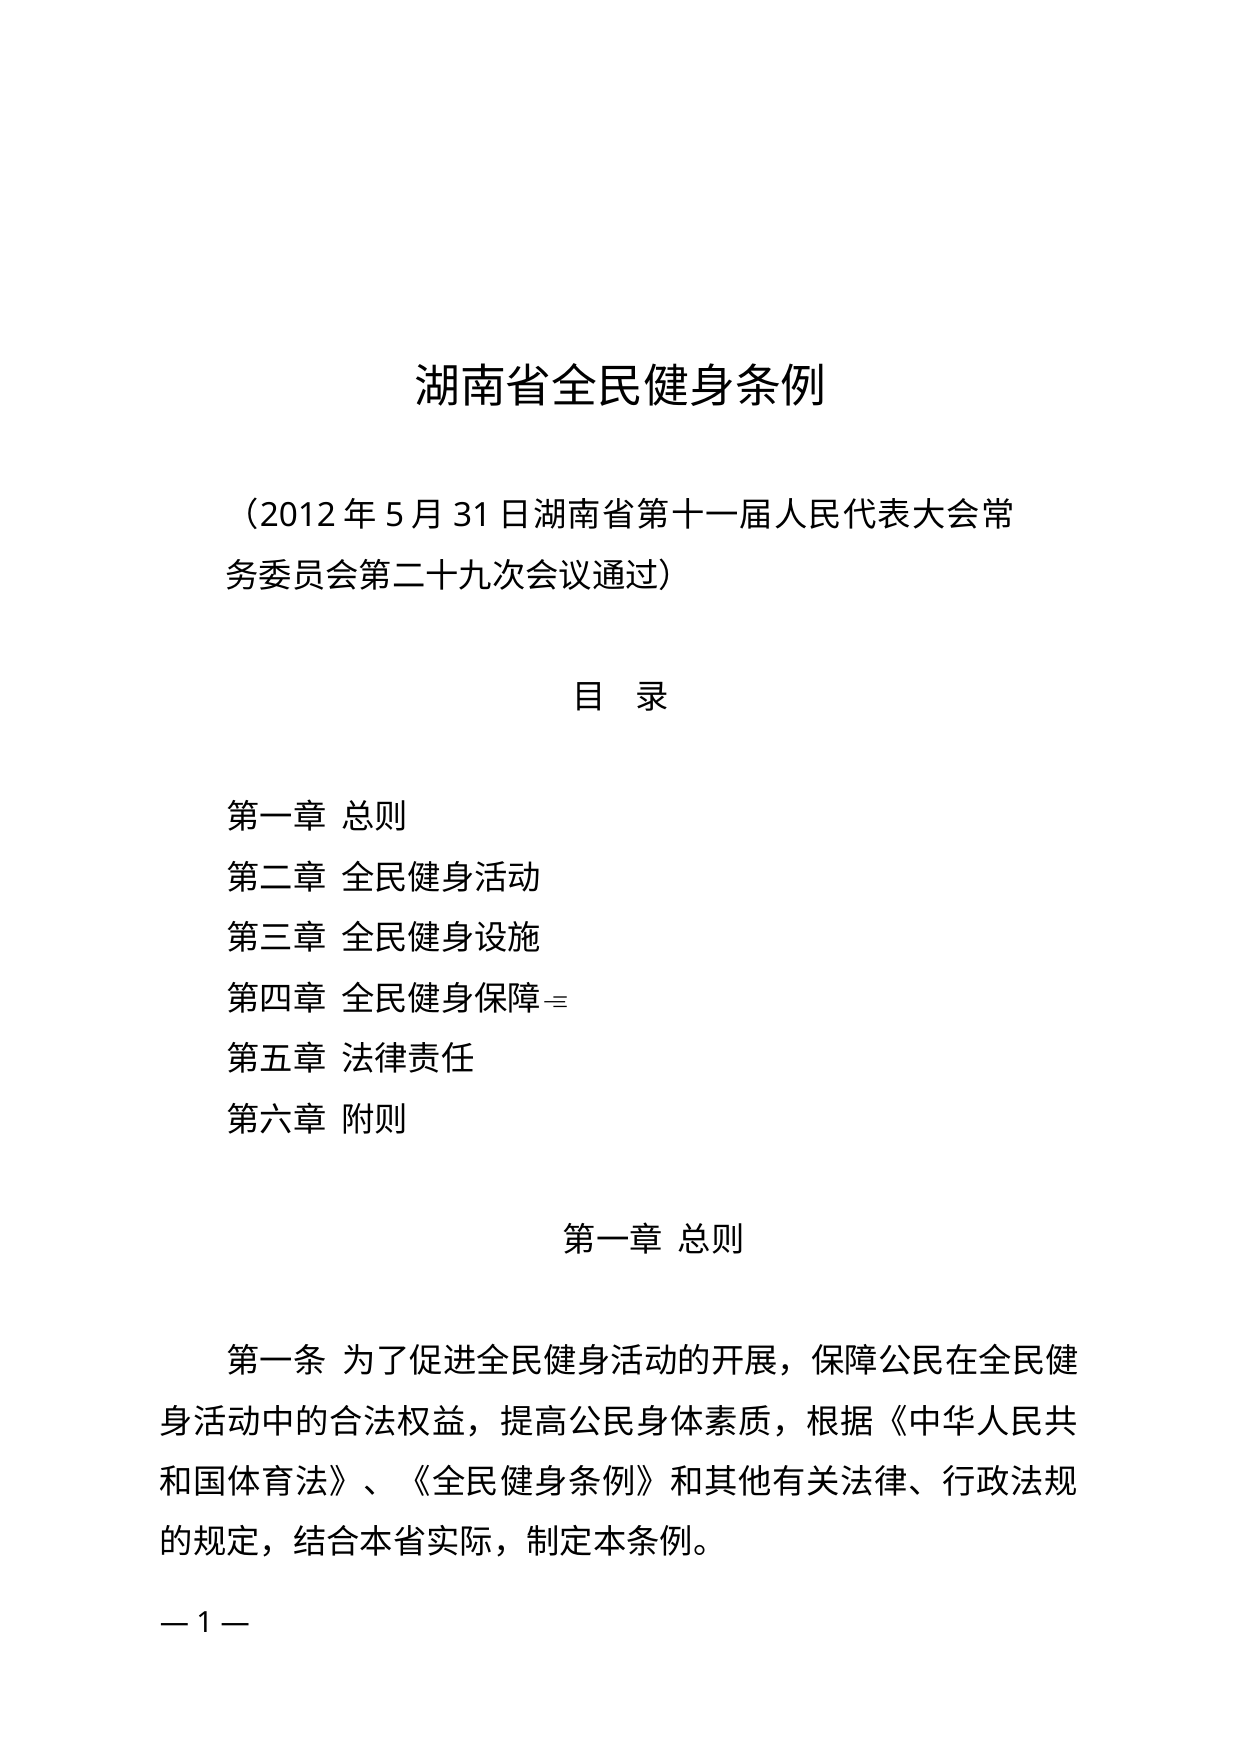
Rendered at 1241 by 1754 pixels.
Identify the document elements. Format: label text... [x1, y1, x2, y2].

text 第五章 法律责任 [159, 1020, 1081, 1080]
text 第一章 总则 [159, 1201, 1081, 1261]
text 第六章 附则 [159, 1080, 1081, 1141]
text 第四章 全民健身保障 [159, 959, 1081, 1020]
text 第二章 全民健身活动 [159, 838, 1081, 899]
text 第一章 总则 [159, 778, 1081, 838]
text 湖南省全民健身条例 [159, 349, 1081, 416]
text 第三章 全民健身设施 [159, 899, 1081, 959]
text 第一条 为了促进全民健身活动的开展，保障公民在全民健身活动中的合法权益，提高公民身体素质，根据《中华人民共和国体育法》、《全民健身条例》和其他有关法律、行政法规的规定，结合本省实际，制定本条例。 [159, 1322, 1081, 1563]
text 目 录 [159, 657, 1081, 718]
text （2012年5月31日湖南省第十一届人民代表大会常务委员会第二十九次会议通过） [225, 476, 1015, 597]
